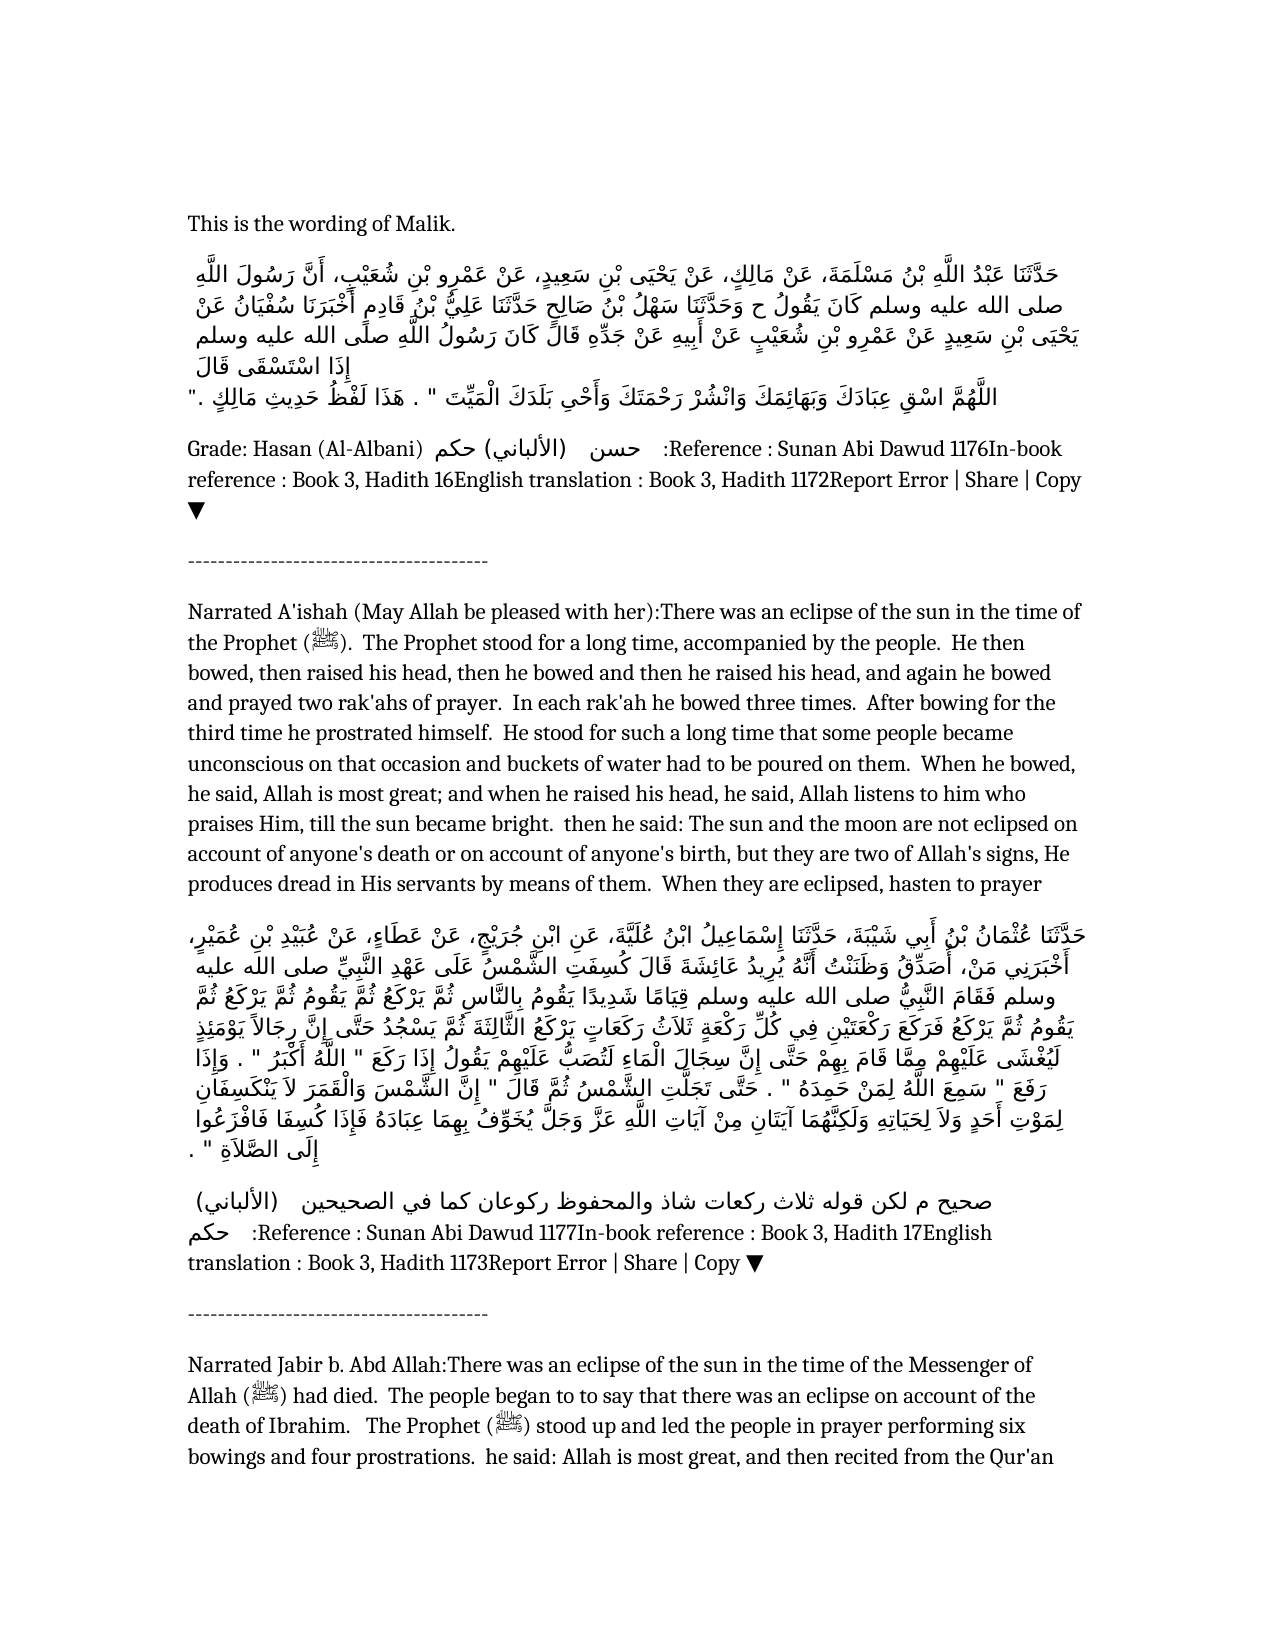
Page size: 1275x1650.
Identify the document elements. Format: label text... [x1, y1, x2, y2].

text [187, 150, 1087, 237]
text ---------------------------------------- [187, 1301, 1087, 1327]
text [187, 1352, 1087, 1470]
text صحيح م لكن قوله ثلاث ركعات شاذ والمحفوظ ركوعان كما في الصحيحين (الألباني) حكم :Reference : Sunan Abi Dawud 1177In-book reference : Book 3, Hadith 17English translation : Book 3, Hadith 1173Report Error | Share | Copy ▼ [187, 1188, 1087, 1276]
text حَدَّثَنَا عَبْدُ اللَّهِ بْنُ مَسْلَمَةَ، عَنْ مَالِكٍ، عَنْ يَحْيَى بْنِ سَعِيدٍ، عَنْ عَمْرِو بْنِ شُعَيْبٍ، أَنَّ رَسُولَ اللَّهِ صلى الله عليه وسلم كَانَ يَقُولُ ح وَحَدَّثَنَا سَهْلُ بْنُ صَالِحٍ حَدَّثَنَا عَلِيُّ بْنُ قَادِمٍ أَخْبَرَنَا سُفْيَانُ عَنْ يَحْيَى بْنِ سَعِيدٍ عَنْ عَمْرِو بْنِ شُعَيْبٍ عَنْ أَبِيهِ عَنْ جَدِّهِ قَالَ كَانَ رَسُولُ اللَّهِ صلى الله عليه وسلم إِذَا اسْتَسْقَى قَالَ ‏ "‏ اللَّهُمَّ اسْقِ عِبَادَكَ وَبَهَائِمَكَ وَانْشُرْ رَحْمَتَكَ وَأَحْىِ بَلَدَكَ الْمَيِّتَ ‏"‏ ‏.‏ هَذَا لَفْظُ حَدِيثِ مَالِكٍ ‏.‏ [187, 261, 1087, 411]
text Narrated A'ishah (May Allah be pleased with her):There was an eclipse of the sun in the time of the Prophet (ﷺ). The Prophet stood for a long time, accompanied by the people. He then bowed, then raised his head, then he bowed and then he raised his head, and again he bowed and prayed two rak'ahs of prayer. In each rak'ah he bowed three times. After bowing for the third time he prostrated himself. He stood for such a long time that some people became unconscious on that occasion and buckets of water had to be poured on them. When he bowed, he said, Allah is most great; and when he raised his head, he said, Allah listens to him who praises Him, till the sun became bright. then he said: The sun and the moon are not eclipsed on account of anyone's death or on account of anyone's birth, but they are two of Allah's signs, He produces dread in His servants by means of them. When they are eclipsed, hasten to prayer [187, 599, 1087, 898]
text حَدَّثَنَا عُثْمَانُ بْنُ أَبِي شَيْبَةَ، حَدَّثَنَا إِسْمَاعِيلُ ابْنُ عُلَيَّةَ، عَنِ ابْنِ جُرَيْجٍ، عَنْ عَطَاءٍ، عَنْ عُبَيْدِ بْنِ عُمَيْرٍ، أَخْبَرَنِي مَنْ، أُصَدِّقُ وَظَنَنْتُ أَنَّهُ يُرِيدُ عَائِشَةَ قَالَ كُسِفَتِ الشَّمْسُ عَلَى عَهْدِ النَّبِيِّ صلى الله عليه وسلم فَقَامَ النَّبِيُّ صلى الله عليه وسلم قِيَامًا شَدِيدًا يَقُومُ بِالنَّاسِ ثُمَّ يَرْكَعُ ثُمَّ يَقُومُ ثُمَّ يَرْكَعُ ثُمَّ يَقُومُ ثُمَّ يَرْكَعُ فَرَكَعَ رَكْعَتَيْنِ فِي كُلِّ رَكْعَةٍ ثَلاَثُ رَكَعَاتٍ يَرْكَعُ الثَّالِثَةَ ثُمَّ يَسْجُدُ حَتَّى إِنَّ رِجَالاً يَوْمَئِذٍ لَيُغْشَى عَلَيْهِمْ مِمَّا قَامَ بِهِمْ حَتَّى إِنَّ سِجَالَ الْمَاءِ لَتُصَبُّ عَلَيْهِمْ يَقُولُ إِذَا رَكَعَ ‏"‏ اللَّهُ أَكْبَرُ ‏"‏ ‏.‏ وَإِذَا رَفَعَ ‏"‏ سَمِعَ اللَّهُ لِمَنْ حَمِدَهُ ‏"‏ ‏.‏ حَتَّى تَجَلَّتِ الشَّمْسُ ثُمَّ قَالَ ‏"‏ إِنَّ الشَّمْسَ وَالْقَمَرَ لاَ يَنْكَسِفَانِ لِمَوْتِ أَحَدٍ وَلاَ لِحَيَاتِهِ وَلَكِنَّهُمَا آيَتَانِ مِنْ آيَاتِ اللَّهِ عَزَّ وَجَلَّ يُخَوِّفُ بِهِمَا عِبَادَهُ فَإِذَا كُسِفَا فَافْزَعُوا إِلَى الصَّلاَةِ ‏"‏ ‏.‏ [187, 922, 1087, 1163]
text Grade: Hasan (Al-Albani) حسن (الألباني) حكم :Reference : Sunan Abi Dawud 1176In-book reference : Book 3, Hadith 16English translation : Book 3, Hadith 1172Report Error | Share | Copy ▼ [187, 436, 1087, 523]
text ---------------------------------------- [187, 548, 1087, 574]
